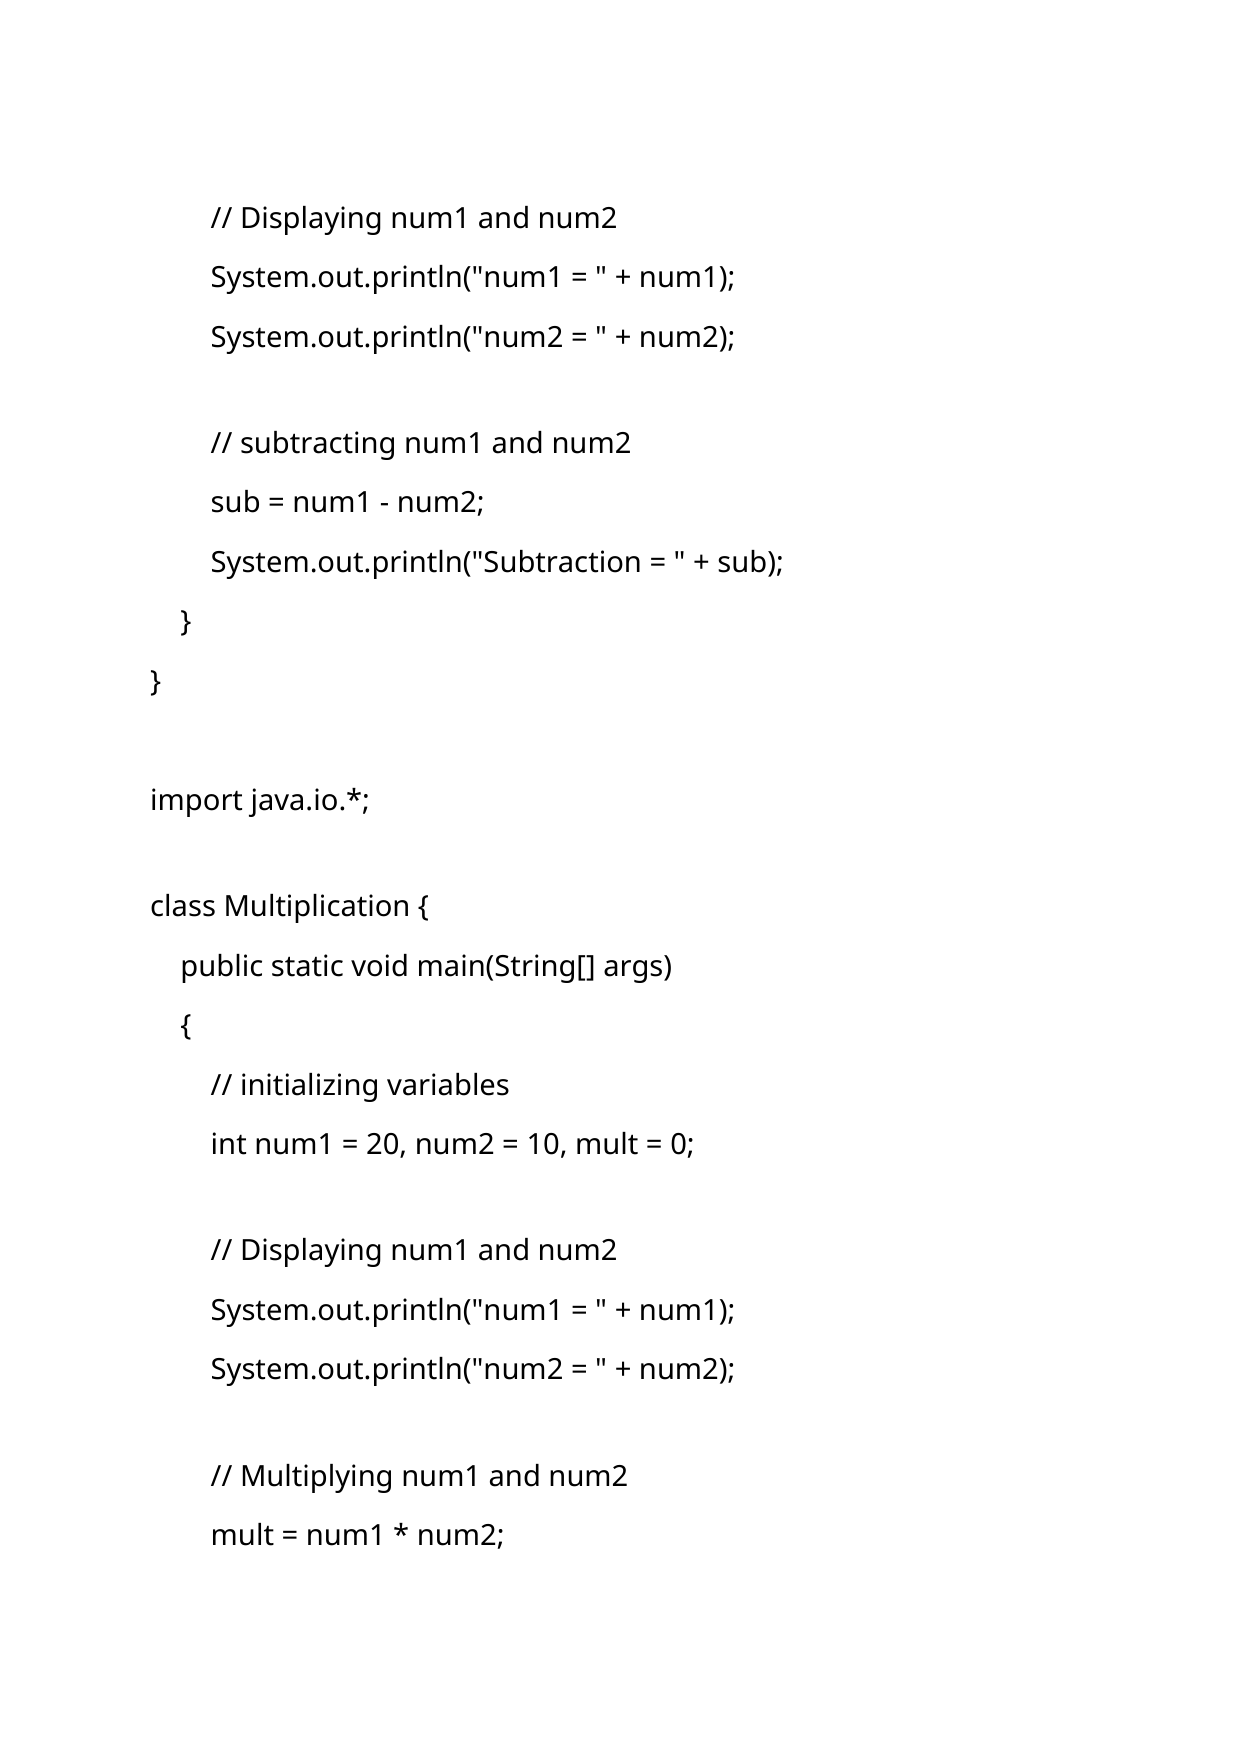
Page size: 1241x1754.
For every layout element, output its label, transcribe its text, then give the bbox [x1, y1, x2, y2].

text class Multiplication { [150, 885, 1090, 925]
text // Displaying num1 and num2 [150, 1230, 1090, 1269]
text System.out.println("Subtraction = " + sub); [150, 541, 1090, 581]
text // subtracting num1 and num2 [150, 422, 1090, 462]
text System.out.println("num1 = " + num1); [150, 1289, 1090, 1329]
text mult = num1 * num2; [150, 1514, 1090, 1554]
text } [150, 601, 1090, 640]
text System.out.println("num2 = " + num2); [150, 316, 1090, 356]
text public static void main(String[] args) [150, 945, 1090, 984]
text System.out.println("num2 = " + num2); [150, 1349, 1090, 1388]
text // Multiplying num1 and num2 [150, 1455, 1090, 1495]
text // initializing variables [150, 1064, 1090, 1103]
text } [150, 660, 1090, 700]
text import java.io.*; [150, 779, 1090, 819]
text System.out.println("num1 = " + num1); [150, 256, 1090, 296]
text // Displaying num1 and num2 [150, 197, 1090, 237]
text { [150, 1004, 1090, 1044]
text int num1 = 20, num2 = 10, mult = 0; [150, 1123, 1090, 1163]
text sub = num1 - num2; [150, 482, 1090, 521]
